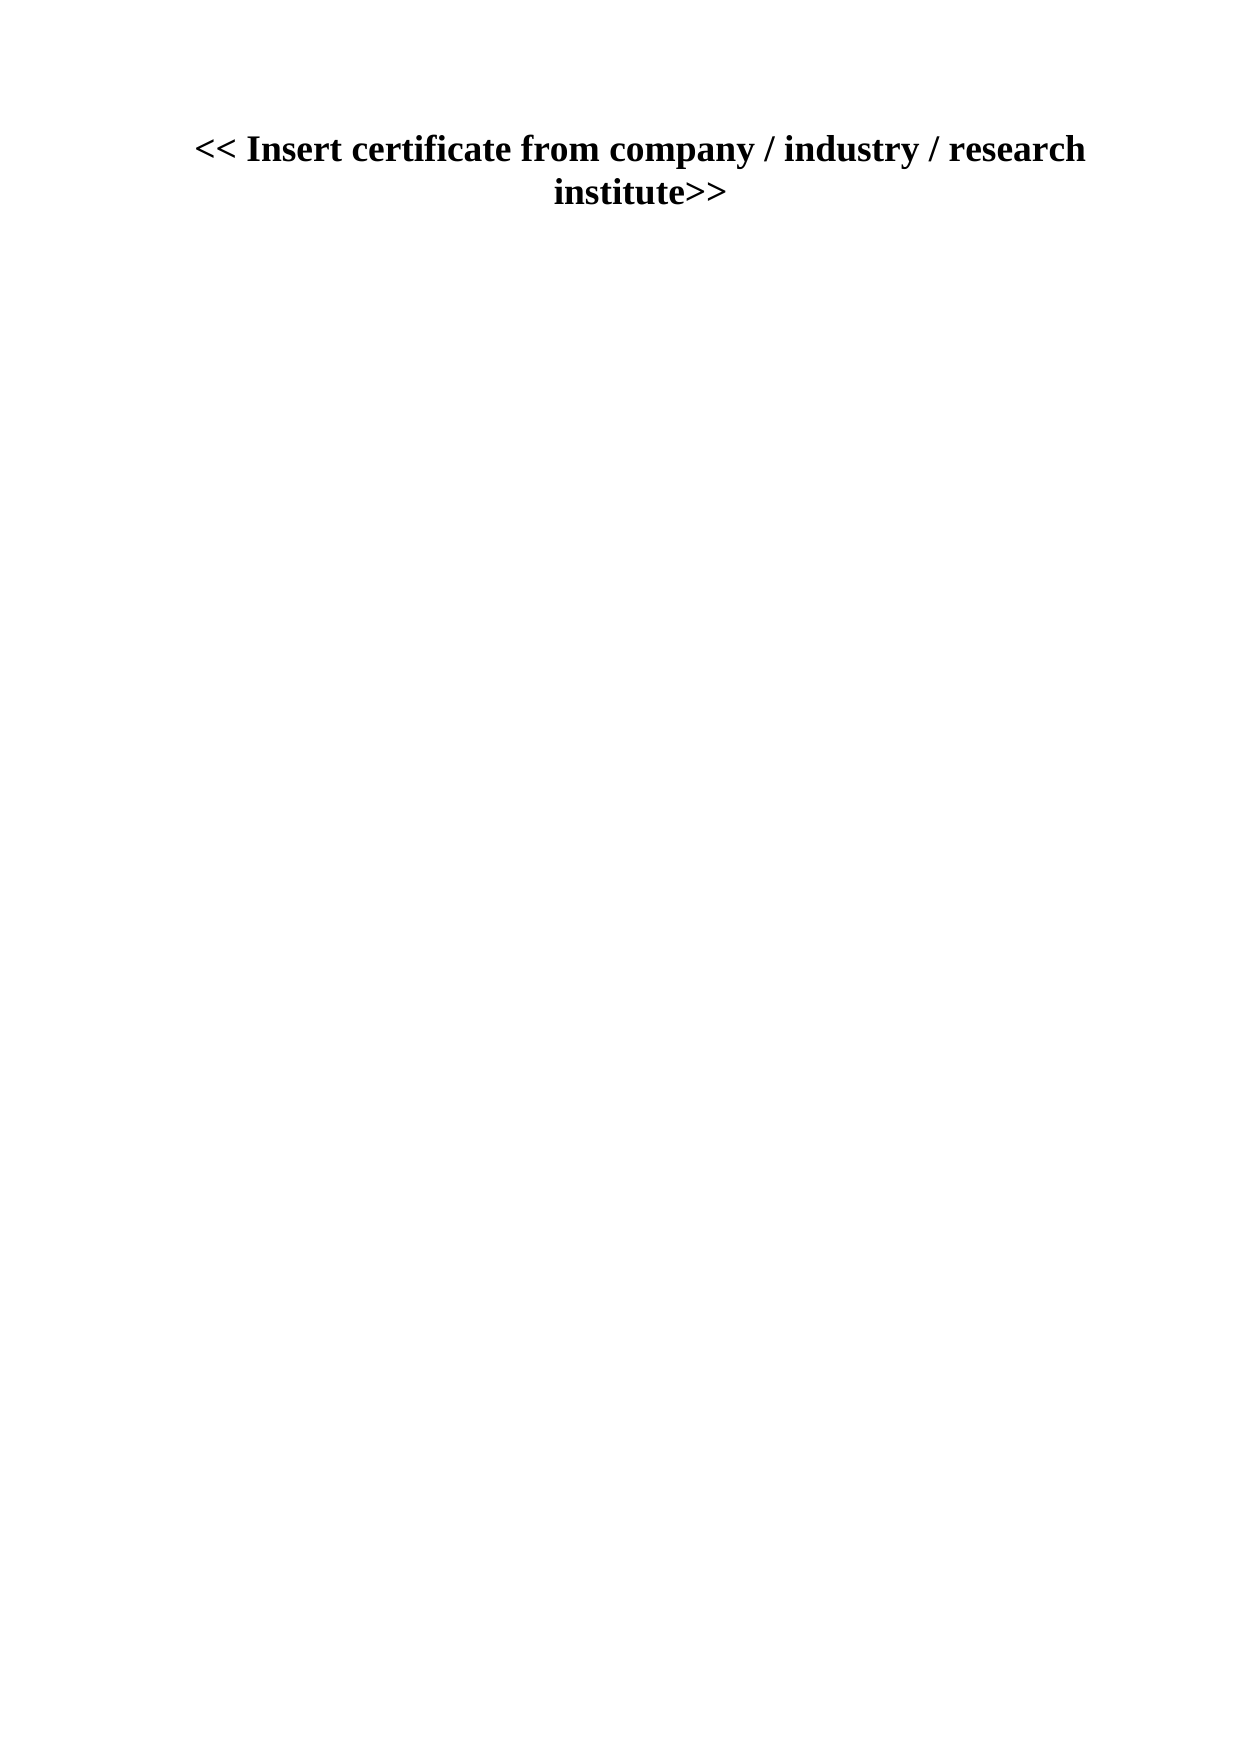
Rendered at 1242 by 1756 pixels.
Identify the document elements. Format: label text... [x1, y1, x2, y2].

text << Insert certificate from company / industry / research institute>> [194, 127, 1089, 213]
